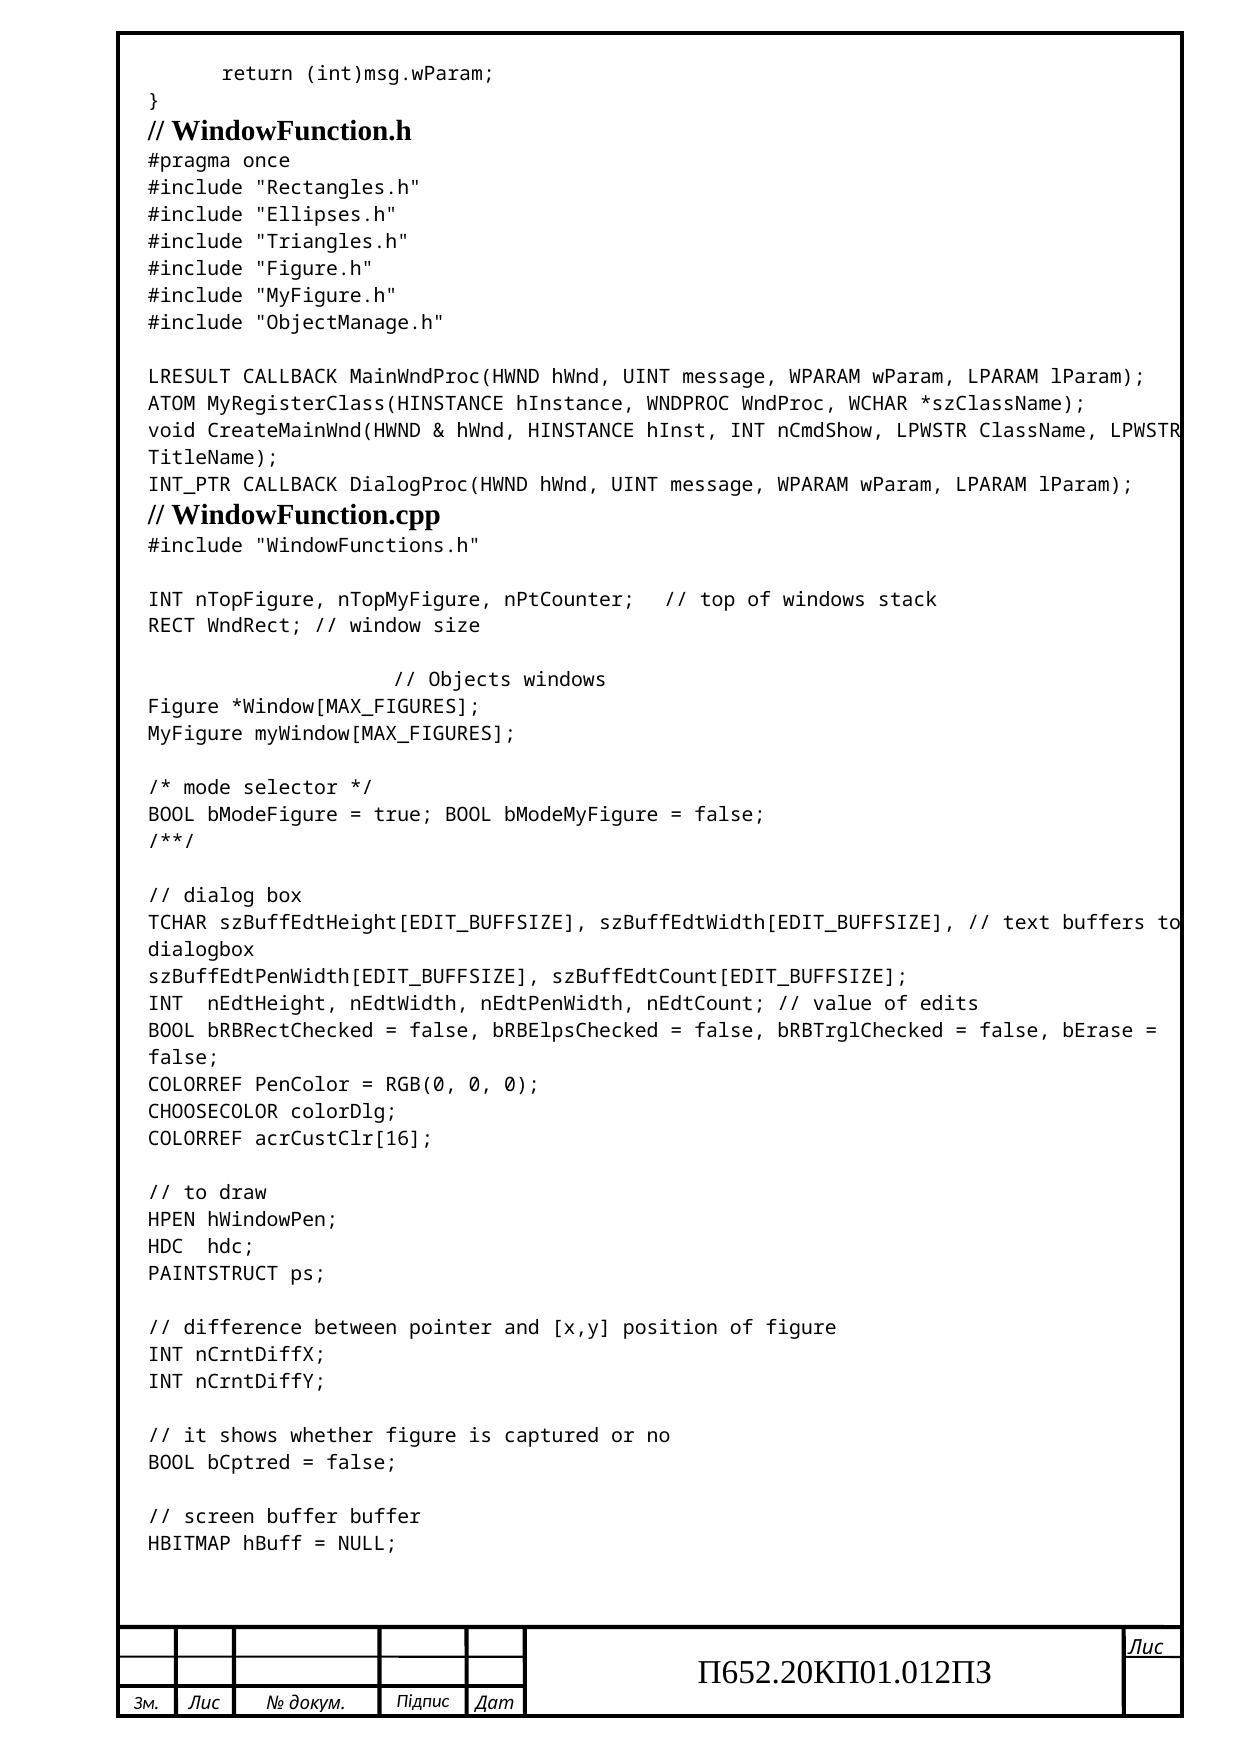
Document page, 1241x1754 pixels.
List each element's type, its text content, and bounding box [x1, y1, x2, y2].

text MyFigure myWindow[MAX_FIGURES]; [148, 720, 1181, 747]
text LRESULT CALLBACK MainWndProc(HWND hWnd, UINT message, WPARAM wParam, LPARAM lParam); [148, 362, 1181, 389]
text COLORREF acrCustClr[16]; [148, 1124, 1181, 1151]
text BOOL bCptred = false; [148, 1448, 1181, 1475]
text HPEN hWindowPen; [148, 1205, 1181, 1232]
text // to draw [148, 1178, 1181, 1205]
text TCHAR szBuffEdtHeight[EDIT_BUFFSIZE], szBuffEdtWidth[EDIT_BUFFSIZE], // text buffers to dialogbox [148, 908, 1181, 962]
text BOOL bModeFigure = true; BOOL bModeMyFigure = false; [148, 801, 1181, 828]
text // difference between pointer and [x,y] position of figure [148, 1313, 1181, 1340]
text #include "WindowFunctions.h" [148, 531, 1181, 558]
text // it shows whether figure is captured or no [148, 1421, 1181, 1448]
text #include "MyFigure.h" [148, 281, 1181, 308]
text PAINTSTRUCT ps; [148, 1259, 1181, 1286]
text RECT WndRect; // window size [148, 612, 1181, 639]
text BOOL bRBRectChecked = false, bRBElpsChecked = false, bRBTrglChecked = false, bErase = false; [148, 1016, 1181, 1070]
text #include "Rectangles.h" [148, 173, 1181, 201]
text INT nCrntDiffY; [148, 1367, 1181, 1394]
text COLORREF PenColor = RGB(0, 0, 0); [148, 1070, 1181, 1097]
text Figure *Window[MAX_FIGURES]; [148, 693, 1181, 720]
text HBITMAP hBuff = NULL; [148, 1529, 1181, 1556]
text #include "Ellipses.h" [148, 201, 1181, 227]
text void CreateMainWnd(HWND & hWnd, HINSTANCE hInst, INT nCmdShow, LPWSTR ClassName, LPWSTR TitleName); [148, 416, 1181, 470]
text // WindowFunction.h [148, 113, 1181, 147]
text INT nEdtHeight, nEdtWidth, nEdtPenWidth, nEdtCount; // value of edits [148, 989, 1181, 1016]
text // Objects windows [148, 666, 1181, 693]
text #include "ObjectManage.h" [148, 308, 1181, 335]
text INT nTopFigure, nTopMyFigure, nPtCounter; // top of windows stack [148, 585, 1181, 612]
text #include "Triangles.h" [148, 227, 1181, 254]
text INT nCrntDiffX; [148, 1340, 1181, 1367]
text // dialog box [148, 882, 1181, 908]
text // screen buffer buffer [148, 1502, 1181, 1529]
text ATOM MyRegisterClass(HINSTANCE hInstance, WNDPROC WndProc, WCHAR *szClassName); [148, 389, 1181, 416]
text szBuffEdtPenWidth[EDIT_BUFFSIZE], szBuffEdtCount[EDIT_BUFFSIZE]; [148, 962, 1181, 989]
text } [148, 86, 1181, 113]
text #include "Figure.h" [148, 254, 1181, 281]
text return (int)msg.wParam; [148, 59, 1181, 86]
text /* mode selector */ [148, 774, 1181, 801]
text #pragma once [148, 147, 1181, 173]
text CHOOSECOLOR colorDlg; [148, 1097, 1181, 1124]
text /**/ [148, 828, 1181, 854]
text HDC hdc; [148, 1232, 1181, 1259]
text INT_PTR CALLBACK DialogProc(HWND hWnd, UINT message, WPARAM wParam, LPARAM lParam); [148, 470, 1181, 497]
text // WindowFunction.cpp [148, 497, 1181, 531]
